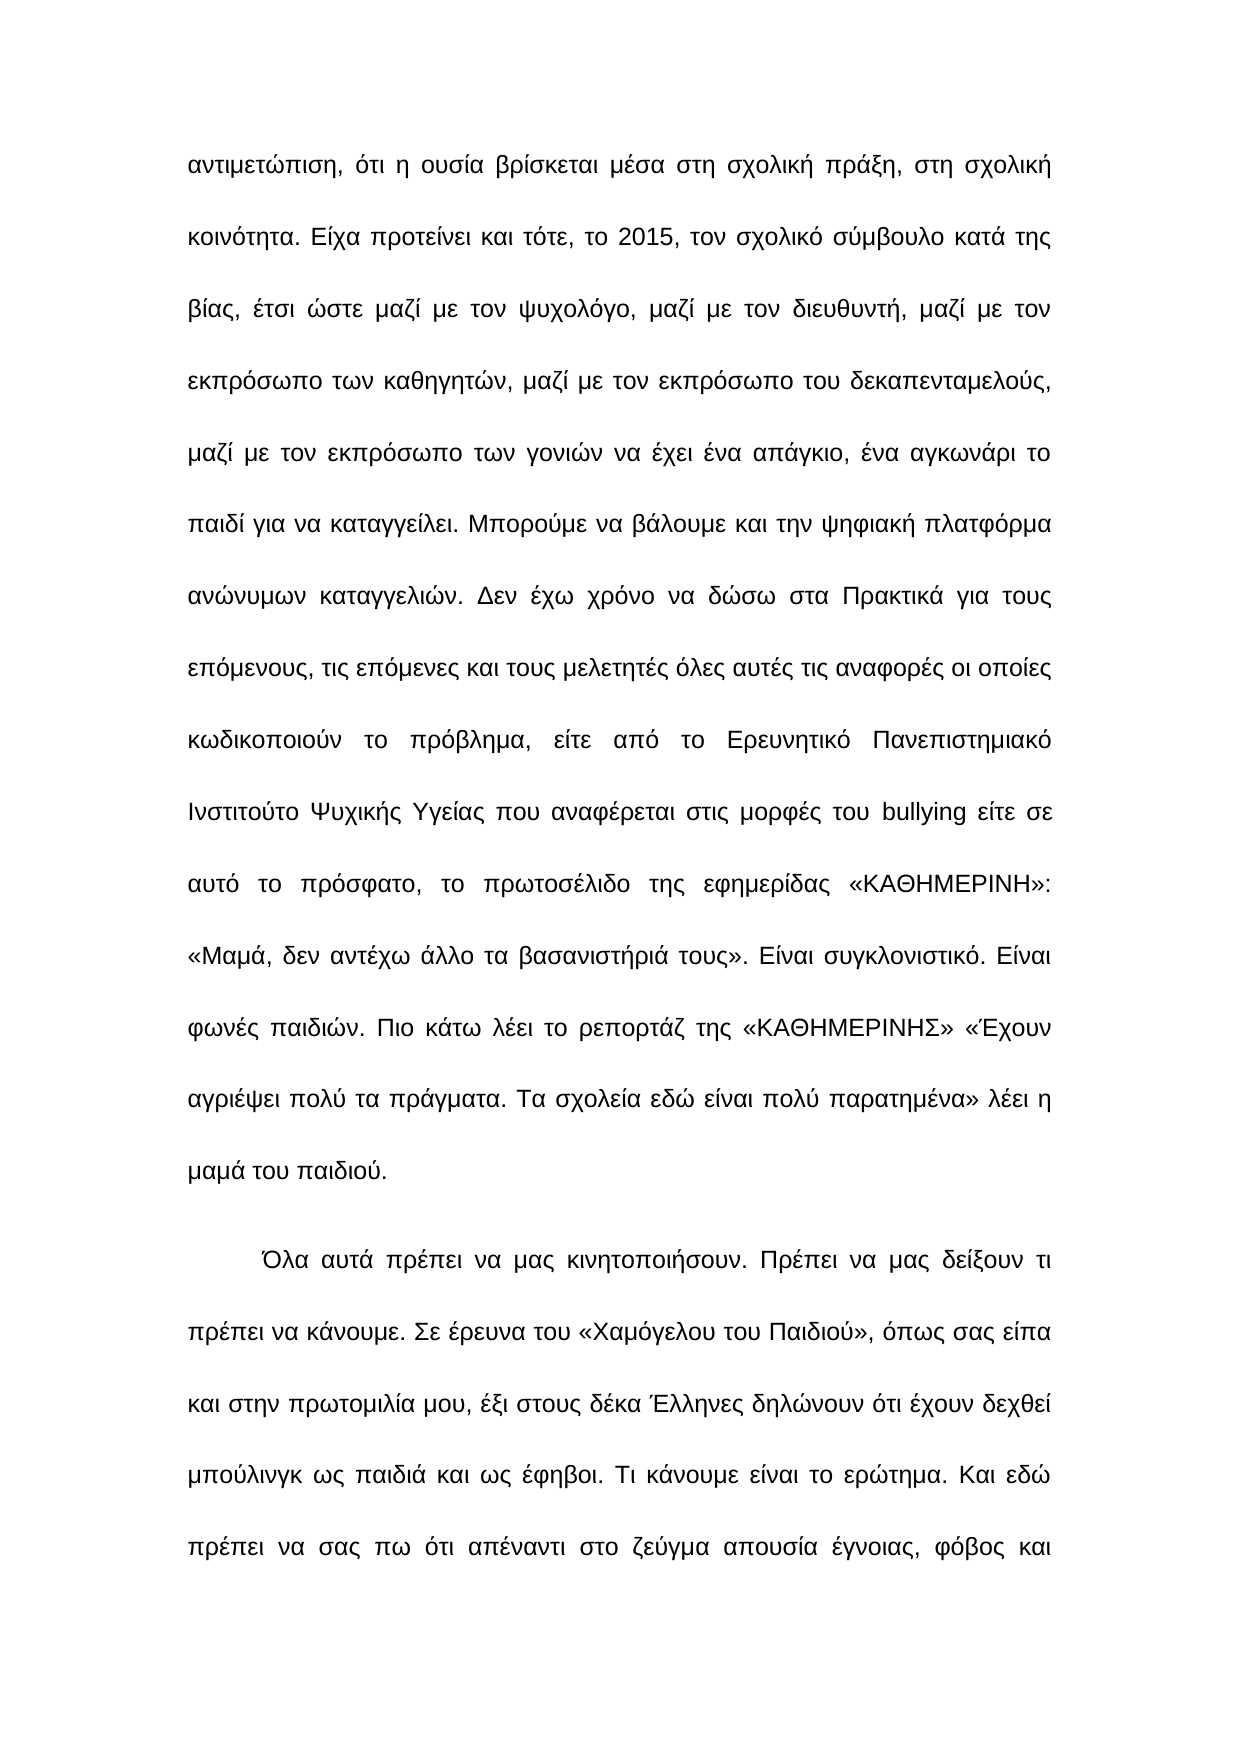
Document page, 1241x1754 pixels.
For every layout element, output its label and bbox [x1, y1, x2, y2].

text [187, 1245, 1053, 1561]
text [187, 150, 1053, 1185]
